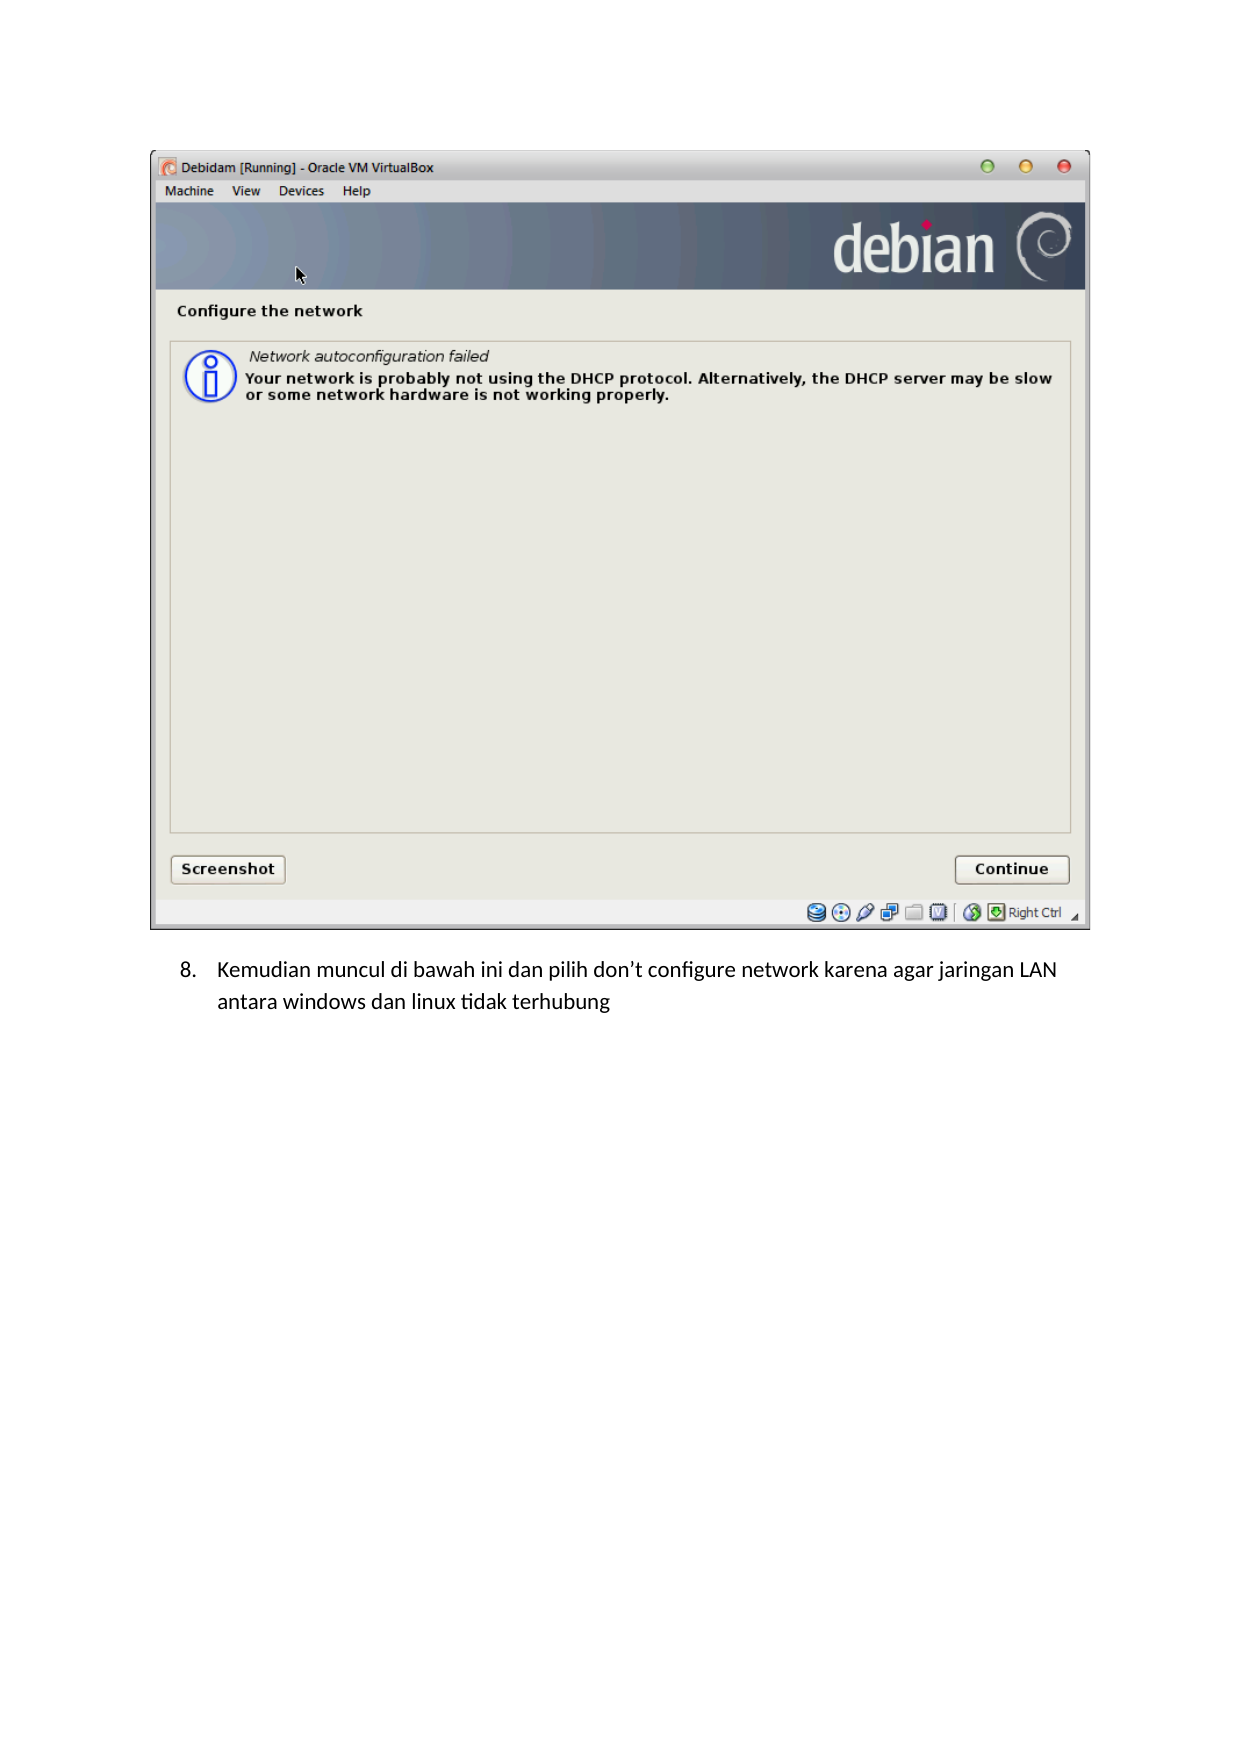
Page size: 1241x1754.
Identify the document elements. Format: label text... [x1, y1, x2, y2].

list Kemudian muncul di bawah ini dan pilih don’t configure network karena agar jaringan LAN antara windows dan linux tidak terhubung [179, 955, 1090, 1015]
picture [150, 150, 1091, 930]
